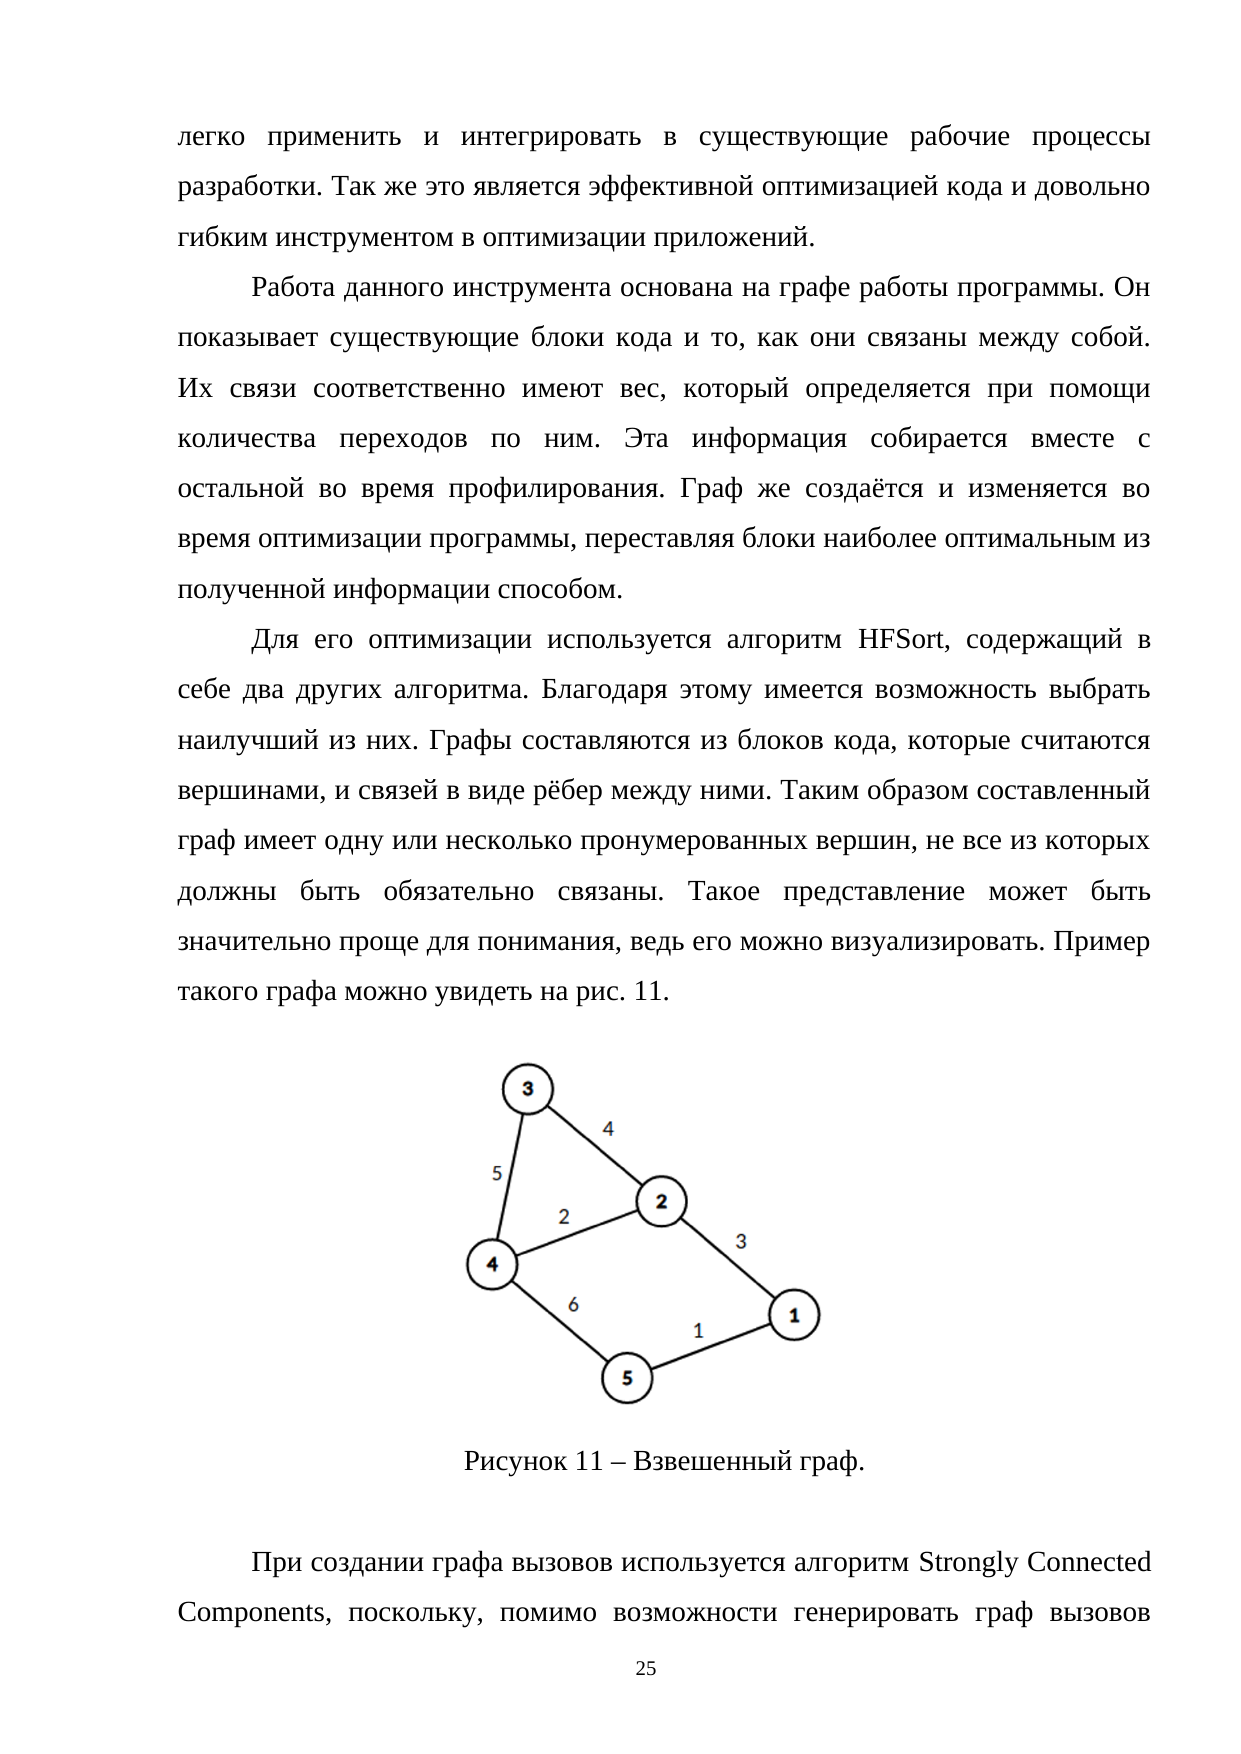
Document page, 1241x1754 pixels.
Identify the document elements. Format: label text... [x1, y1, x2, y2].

text Рисунок 11 – Взвешенный граф. [177, 1443, 1152, 1477]
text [177, 118, 1152, 252]
picture [443, 1023, 886, 1427]
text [177, 1544, 1152, 1628]
text Для его оптимизации используется алгоритм HFSort, содержащий в себе два других алгоритма. Благодаря этому имеется возможность выбрать наилучший из них. Графы составляются из блоков кода, которые считаются вершинами, и связей в виде рёбер между ними. Таким образом составленный граф имеет одну или несколько пронумерованных вершин, не все из которых должны быть обязательно связаны. Такое представление может быть значительно проще для понимания, ведь его можно визуализировать. Пример такого графа можно увидеть на рис. 11. [177, 621, 1152, 1007]
text Работа данного инструмента основана на графе работы программы. Он показывает существующие блоки кода и то, как они связаны между собой. Их связи соответственно имеют вес, который определяется при помощи количества переходов по ним. Эта информация собирается вместе с остальной во время профилирования. Граф же создаётся и изменяется во время оптимизации программы, переставляя блоки наиболее оптимальным из полученной информации способом. [177, 269, 1152, 604]
